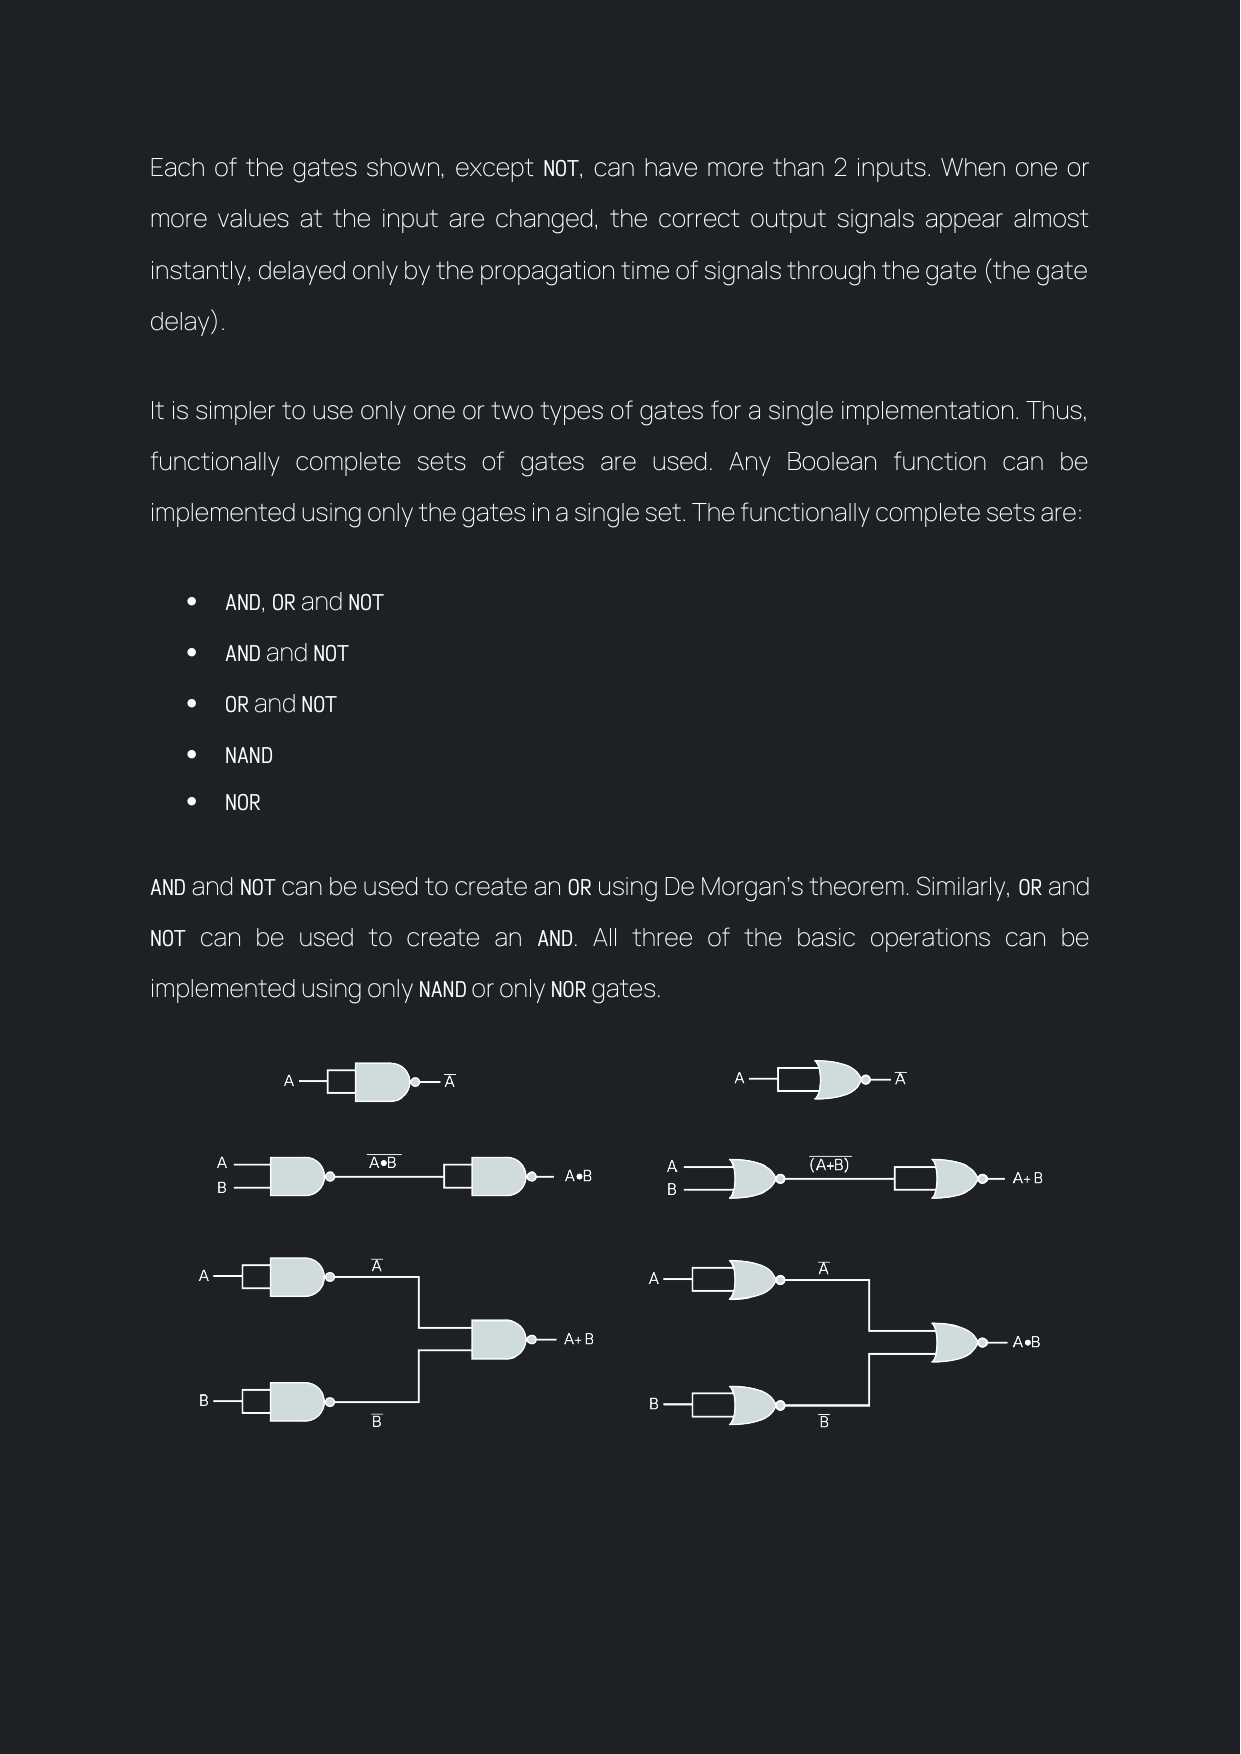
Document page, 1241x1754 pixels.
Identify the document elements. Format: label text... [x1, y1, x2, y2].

text AND and NOT can be used to create an OR using De Morgan’s theorem. Similarly, OR and NOT can be used to create an AND. All three of the basic operations can be implemented using only NAND or only NOR gates. [150, 869, 1090, 1005]
list NOR [187, 784, 1090, 816]
text It is simpler to use only one or two types of gates for a single implementation. Thus, functionally complete sets of gates are used. Any Boolean function can be implemented using only the gates in a single set. The functionally complete sets are: [150, 392, 1090, 529]
list AND, OR and NOT [187, 584, 1090, 618]
text Each of the gates shown, except NOT, can have more than 2 inputs. When one or more values at the input are changed, the correct output signals appear almost instantly, delayed only by the propagation time of signals through the gate (the gate delay). [150, 150, 1090, 338]
picture [648, 1060, 1043, 1432]
list NAND [187, 737, 1090, 769]
list AND and NOT [187, 635, 1090, 669]
picture [198, 1061, 594, 1432]
list OR and NOT [187, 686, 1090, 720]
